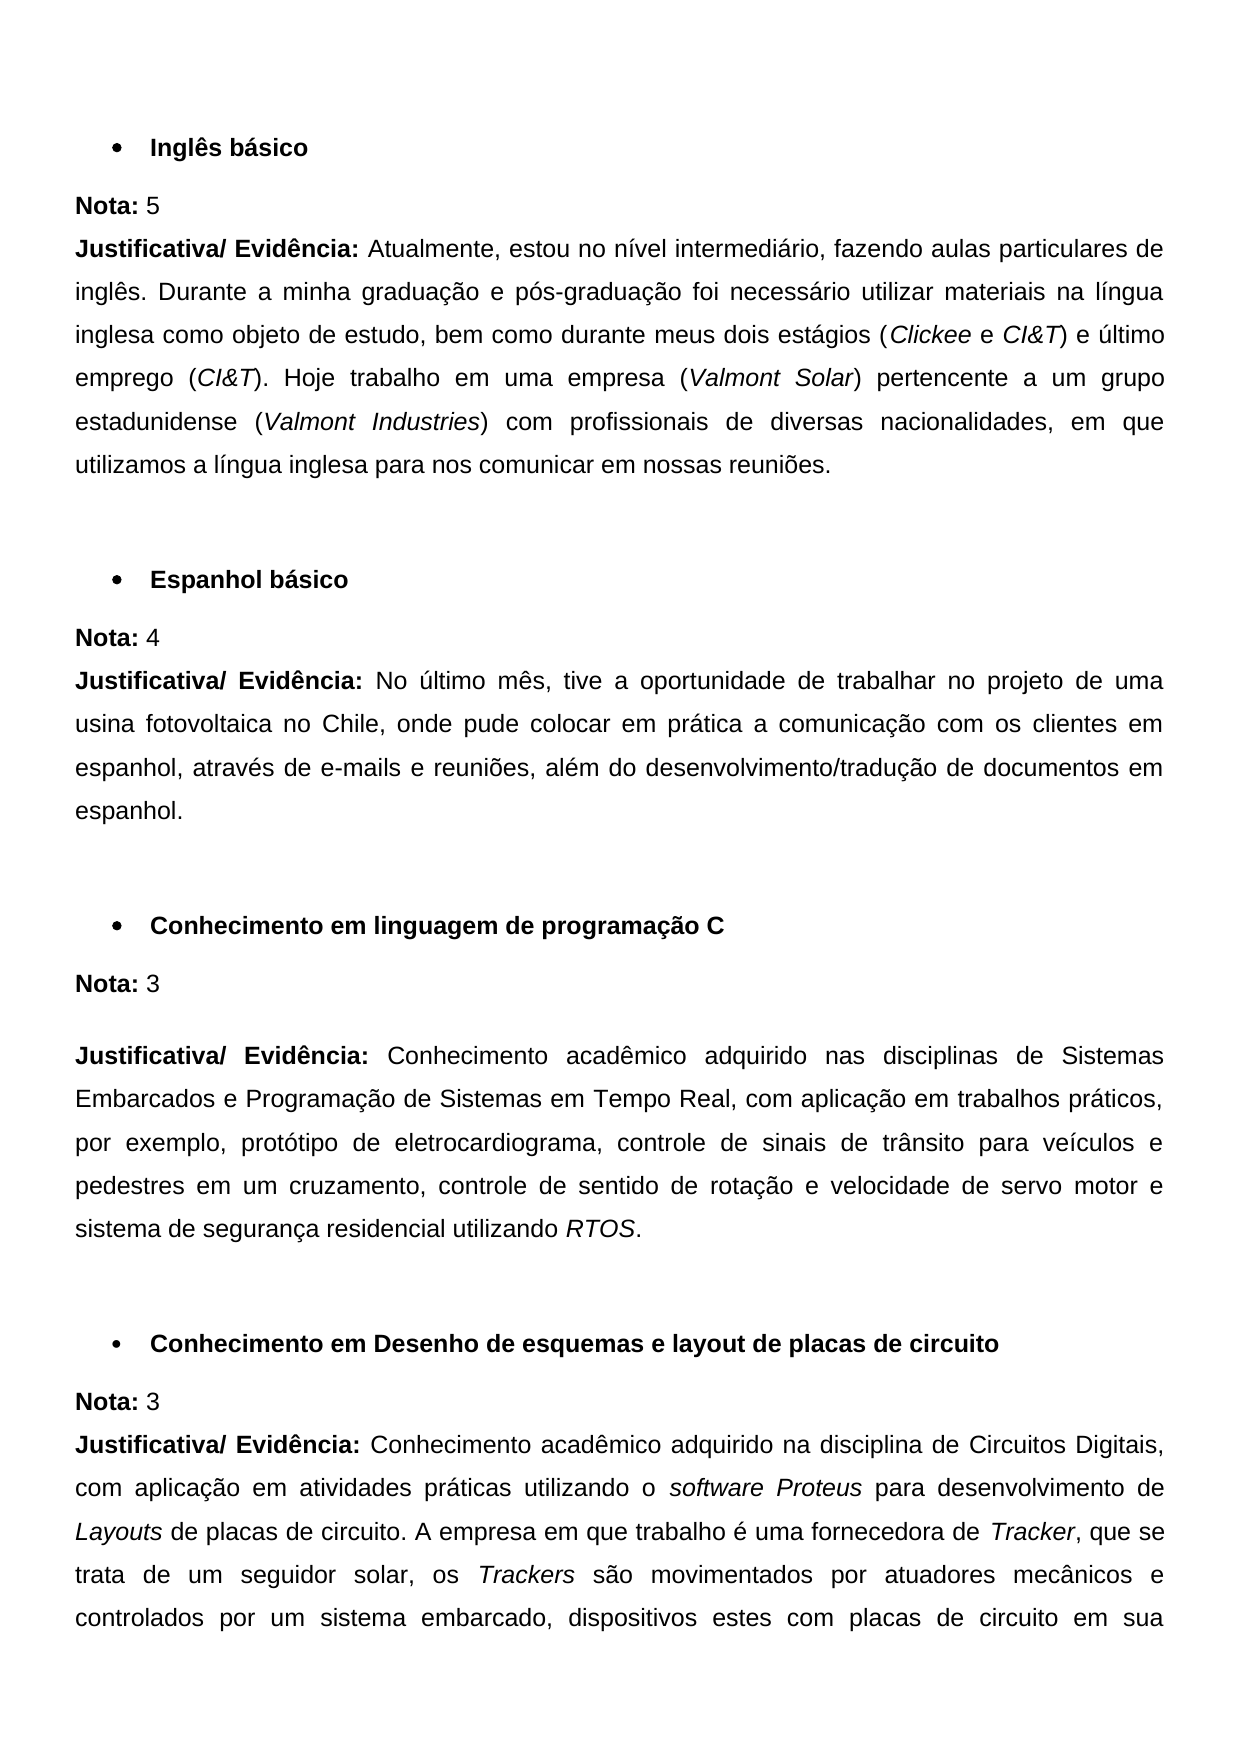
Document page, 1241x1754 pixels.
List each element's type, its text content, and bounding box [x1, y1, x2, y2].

list Espanhol básico [112, 565, 1165, 594]
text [75, 1430, 1165, 1632]
text Nota: 4 [75, 623, 1165, 652]
text Nota: 5 [75, 191, 1165, 220]
list Conhecimento em Desenho de esquemas e layout de placas de circuito [112, 1329, 1165, 1358]
list Conhecimento em linguagem de programação C [112, 911, 1165, 940]
text Justificativa/ Evidência: Conhecimento acadêmico adquirido nas disciplinas de Sistemas Embarcados e Programação de Sistemas em Tempo Real, com aplicação em trabalhos práticos, por exemplo, protótipo de eletrocardiograma, controle de sinais de trânsito para veículos e pedestres em um cruzamento, controle de sentido de rotação e velocidade de servo motor e sistema de segurança residencial utilizando RTOS. [75, 1041, 1165, 1243]
text Justificativa/ Evidência: No último mês, tive a oportunidade de trabalhar no projeto de uma usina fotovoltaica no Chile, onde pude colocar em prática a comunicação com os clientes em espanhol, através de e-mails e reuniões, além do desenvolvimento/tradução de documentos em espanhol. [75, 666, 1165, 824]
text Nota: 3 [75, 969, 1165, 998]
text Justificativa/ Evidência: Atualmente, estou no nível intermediário, fazendo aulas particulares de inglês. Durante a minha graduação e pós-graduação foi necessário utilizar materiais na língua inglesa como objeto de estudo, bem como durante meus dois estágios (Clickee e CI&T) e último emprego (CI&T). Hoje trabalho em uma empresa (Valmont Solar) pertencente a um grupo estadunidense (Valmont Industries) com profissionais de diversas nacionalidades, em que utilizamos a língua inglesa para nos comunicar em nossas reuniões. [75, 234, 1165, 478]
text Nota: 3 [75, 1387, 1165, 1416]
list Inglês básico [112, 133, 1165, 162]
